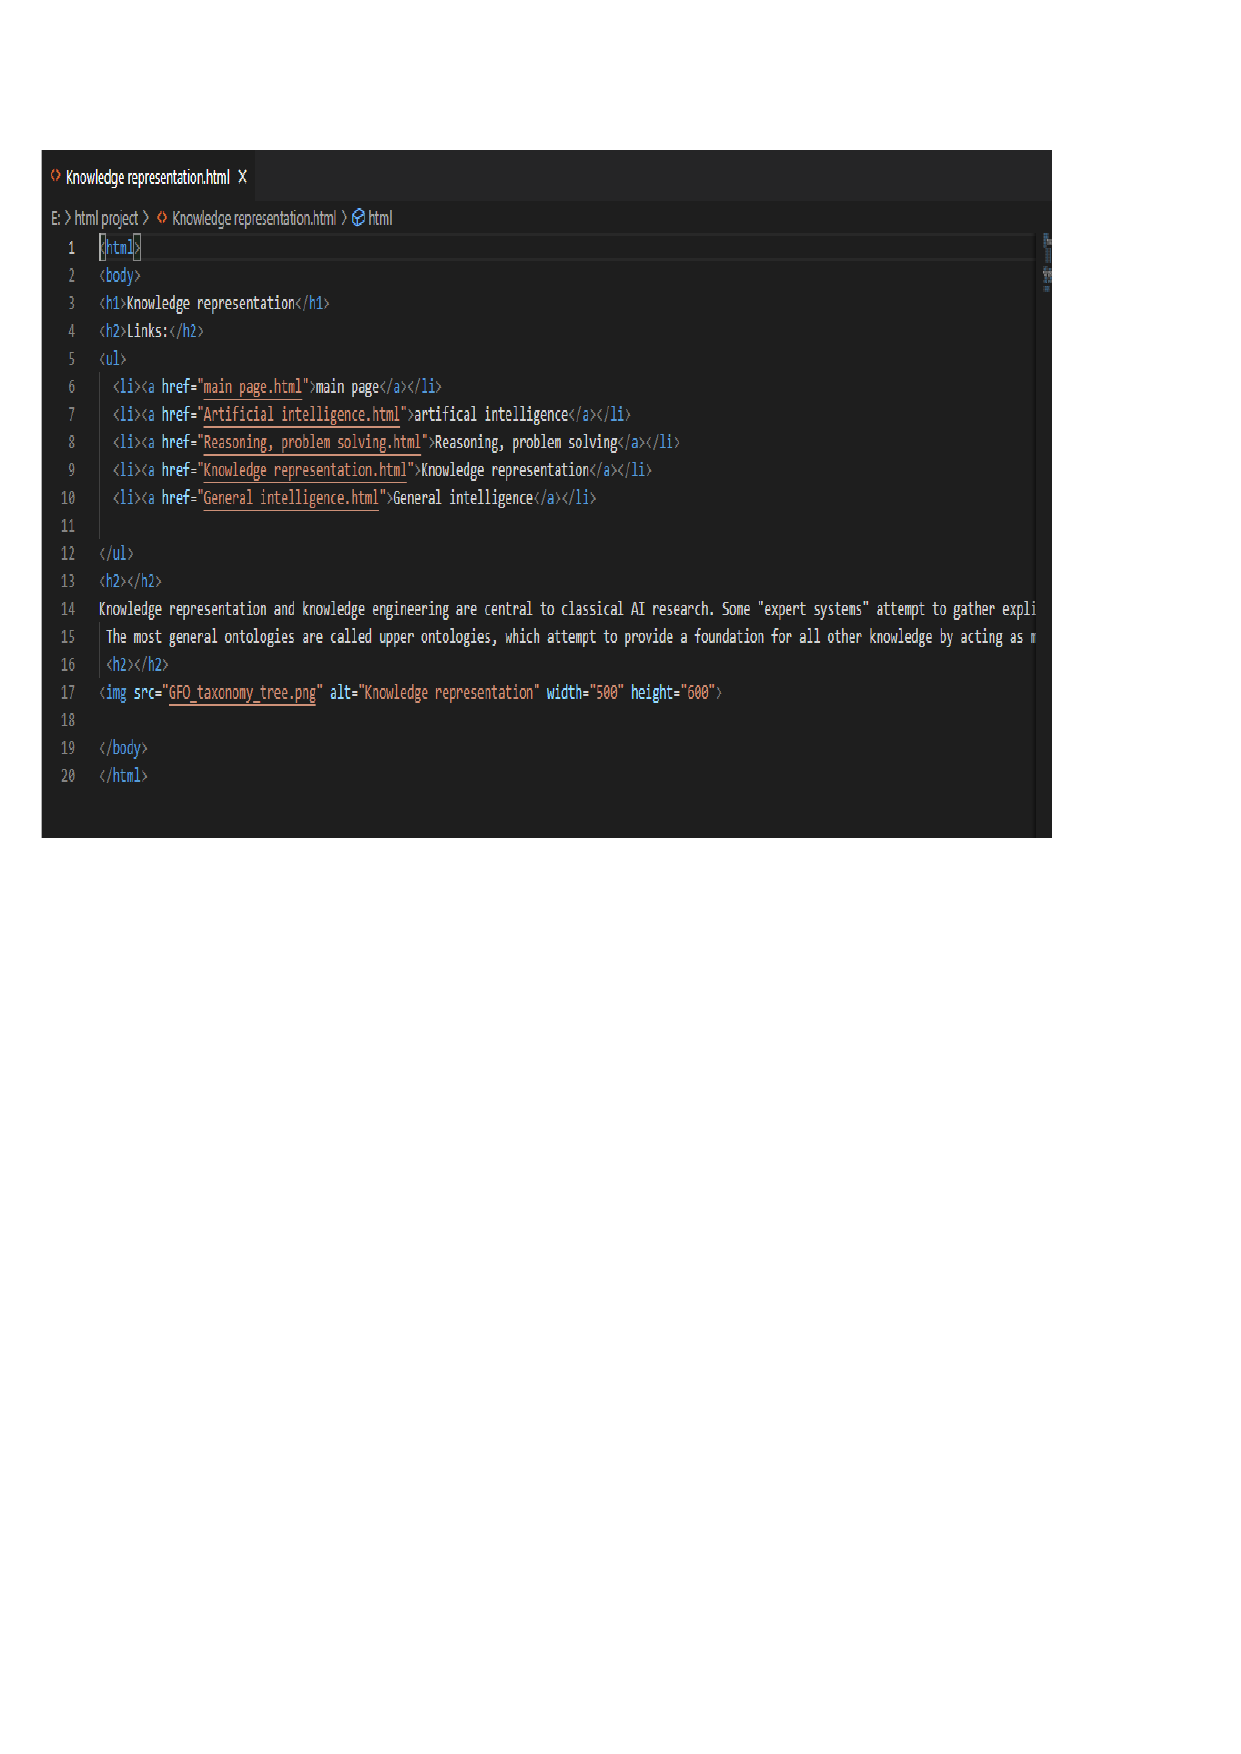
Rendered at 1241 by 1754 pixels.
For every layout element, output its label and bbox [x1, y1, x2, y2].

picture [41, 150, 1053, 838]
